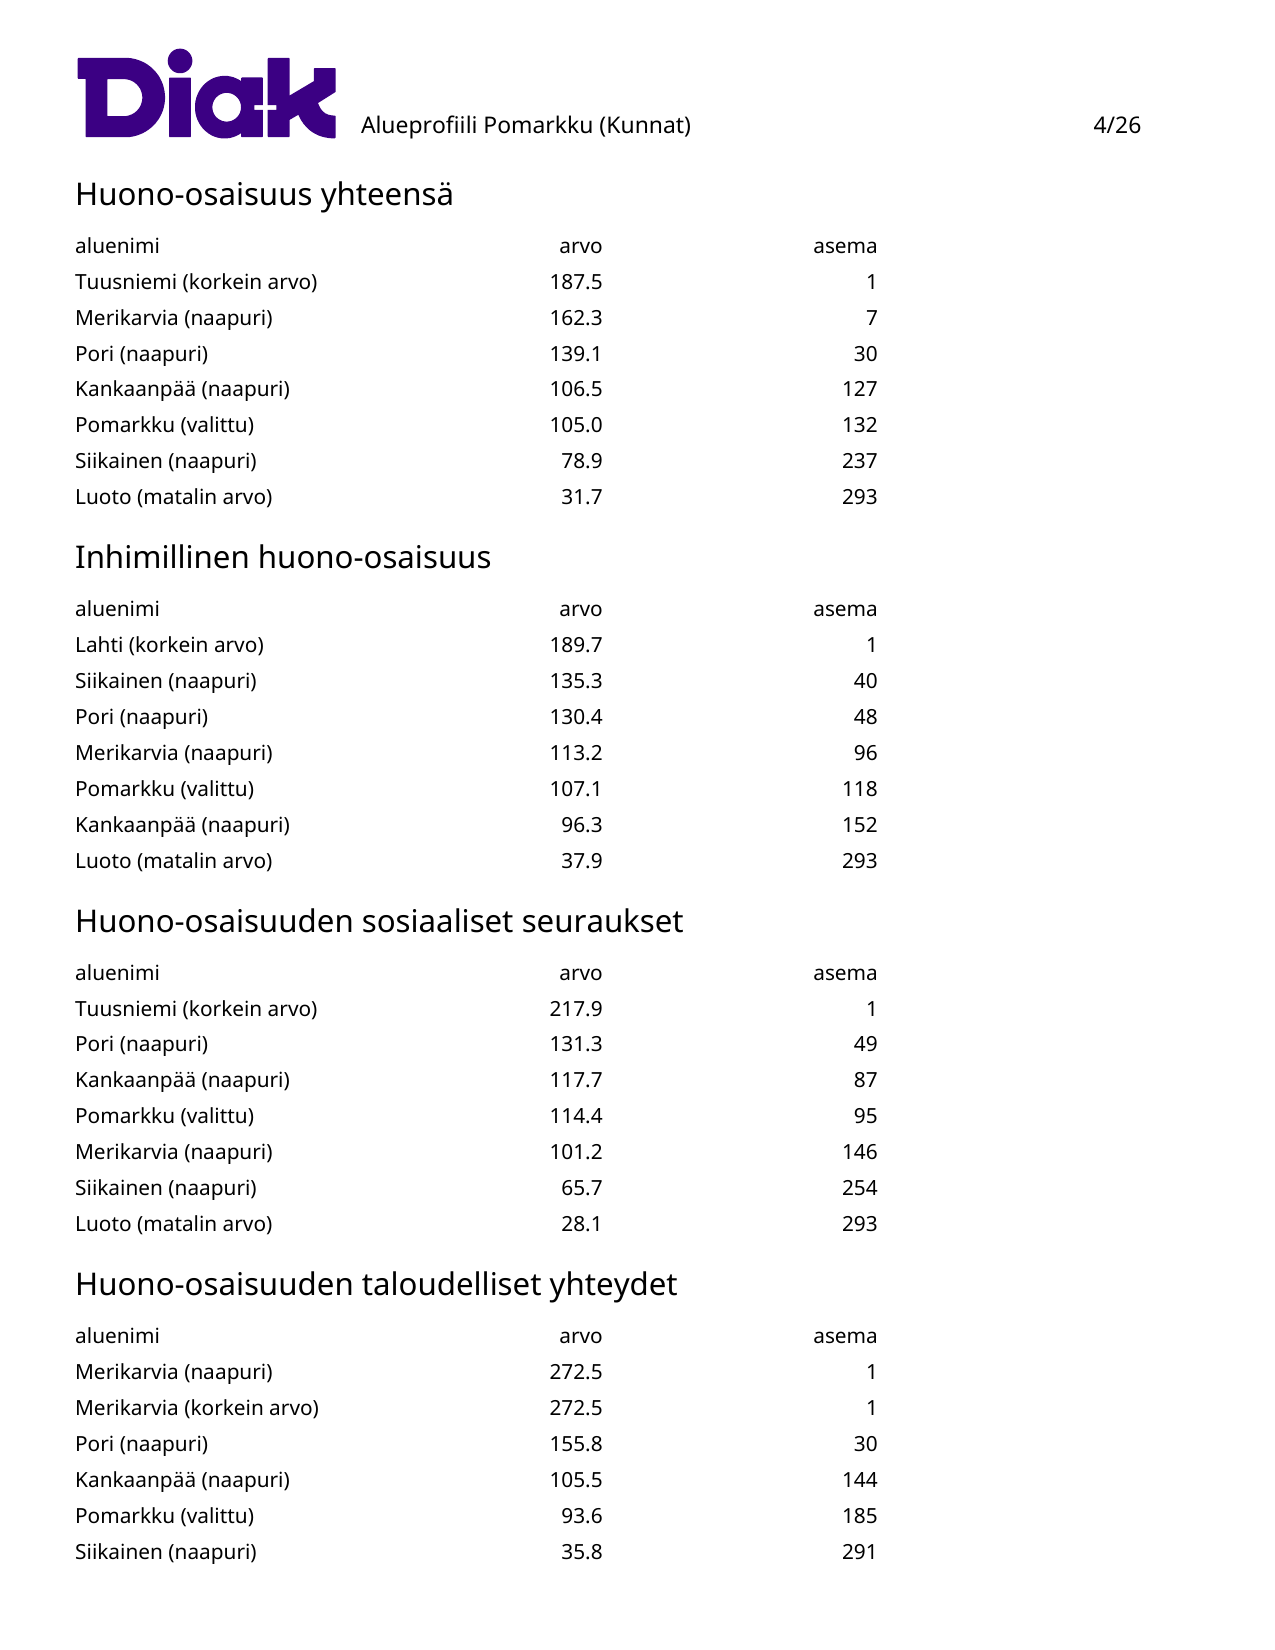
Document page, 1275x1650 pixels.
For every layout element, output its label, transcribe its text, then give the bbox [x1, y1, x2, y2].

table_cell 93.6 [339, 1497, 614, 1533]
table_cell 106.5 [339, 371, 614, 407]
table_cell 217.9 [339, 990, 614, 1026]
table_header asema [614, 1318, 889, 1353]
table_cell Pori (naapuri) [64, 335, 339, 371]
table_cell 131.3 [339, 1026, 614, 1062]
table_cell 87 [614, 1062, 889, 1098]
table_cell 152 [614, 806, 889, 842]
table_cell 107.1 [339, 770, 614, 806]
table_cell 1 [614, 626, 889, 662]
table_cell Tuusniemi (korkein arvo) [64, 990, 339, 1026]
table_header arvo [339, 1318, 614, 1353]
table_cell 117.7 [339, 1062, 614, 1098]
table_cell Kankaanpää (naapuri) [64, 371, 339, 407]
table_cell 96 [614, 734, 889, 770]
table_cell Kankaanpää (naapuri) [64, 806, 339, 842]
table_cell 293 [614, 842, 889, 878]
table_cell Tuusniemi (korkein arvo) [64, 263, 339, 299]
table_cell 135.3 [339, 663, 614, 698]
table_cell Pomarkku (valittu) [64, 1497, 339, 1533]
table_cell 1 [614, 990, 889, 1026]
table_cell 293 [614, 1206, 889, 1241]
table_cell Pori (naapuri) [64, 1026, 339, 1062]
table_cell Merikarvia (naapuri) [64, 299, 339, 335]
table_cell 35.8 [339, 1533, 614, 1569]
table_cell Pori (naapuri) [64, 1425, 339, 1461]
table_cell 28.1 [339, 1206, 614, 1241]
table_cell 144 [614, 1461, 889, 1497]
table_cell Luoto (matalin arvo) [64, 842, 339, 878]
table_cell 30 [614, 335, 889, 371]
table_cell 155.8 [339, 1425, 614, 1461]
table_cell 293 [614, 479, 889, 514]
table_cell 139.1 [339, 335, 614, 371]
table_header arvo [339, 227, 614, 263]
table_cell 187.5 [339, 263, 614, 299]
table_cell Luoto (matalin arvo) [64, 479, 339, 514]
table_cell Merikarvia (naapuri) [64, 1134, 339, 1169]
table_header asema [614, 591, 889, 626]
subtitle Huono-osaisuuden sosiaaliset seuraukset [75, 899, 1200, 941]
table_cell Pori (naapuri) [64, 698, 339, 734]
table_cell Merikarvia (korkein arvo) [64, 1389, 339, 1425]
table_cell 7 [614, 299, 889, 335]
table_cell Pomarkku (valittu) [64, 770, 339, 806]
table_cell Lahti (korkein arvo) [64, 626, 339, 662]
table_cell Siikainen (naapuri) [64, 1533, 339, 1569]
table_cell 130.4 [339, 698, 614, 734]
table_header arvo [339, 954, 614, 990]
table_cell 291 [614, 1533, 889, 1569]
table_header aluenimi [64, 591, 339, 626]
table_cell 132 [614, 407, 889, 443]
table_cell 162.3 [339, 299, 614, 335]
table_cell 1 [614, 263, 889, 299]
subtitle Huono-osaisuuden taloudelliset yhteydet [75, 1262, 1200, 1305]
table_cell 118 [614, 770, 889, 806]
table_cell 272.5 [339, 1353, 614, 1389]
table_header aluenimi [64, 227, 339, 263]
table_cell 40 [614, 663, 889, 698]
table_header asema [614, 954, 889, 990]
table_cell 96.3 [339, 806, 614, 842]
table_cell Siikainen (naapuri) [64, 443, 339, 479]
table_header asema [614, 227, 889, 263]
table_cell 272.5 [339, 1389, 614, 1425]
table_cell Luoto (matalin arvo) [64, 1206, 339, 1241]
table_cell Pomarkku (valittu) [64, 407, 339, 443]
table_cell 65.7 [339, 1170, 614, 1206]
subtitle Inhimillinen huono-osaisuus [75, 535, 1200, 578]
table_cell 105.5 [339, 1461, 614, 1497]
table_cell 37.9 [339, 842, 614, 878]
table_cell Kankaanpää (naapuri) [64, 1062, 339, 1098]
table_cell 185 [614, 1497, 889, 1533]
table_cell 49 [614, 1026, 889, 1062]
table_cell Merikarvia (naapuri) [64, 734, 339, 770]
table_cell Kankaanpää (naapuri) [64, 1461, 339, 1497]
table_header arvo [339, 591, 614, 626]
table_cell Merikarvia (naapuri) [64, 1353, 339, 1389]
table_cell 254 [614, 1170, 889, 1206]
table_cell 114.4 [339, 1098, 614, 1134]
table_cell Pomarkku (valittu) [64, 1098, 339, 1134]
table_cell 1 [614, 1389, 889, 1425]
table_cell Siikainen (naapuri) [64, 663, 339, 698]
table_cell Siikainen (naapuri) [64, 1170, 339, 1206]
table_cell 189.7 [339, 626, 614, 662]
table_cell 237 [614, 443, 889, 479]
table_cell 31.7 [339, 479, 614, 514]
table_cell 48 [614, 698, 889, 734]
table_cell 146 [614, 1134, 889, 1169]
table_header aluenimi [64, 1318, 339, 1353]
table_cell 127 [614, 371, 889, 407]
table_cell 1 [614, 1353, 889, 1389]
table_header aluenimi [64, 954, 339, 990]
table_cell 78.9 [339, 443, 614, 479]
table_cell 101.2 [339, 1134, 614, 1169]
table_cell 105.0 [339, 407, 614, 443]
table_cell 95 [614, 1098, 889, 1134]
subtitle Huono-osaisuus yhteensä [75, 172, 1200, 214]
table_cell 113.2 [339, 734, 614, 770]
table_cell 30 [614, 1425, 889, 1461]
